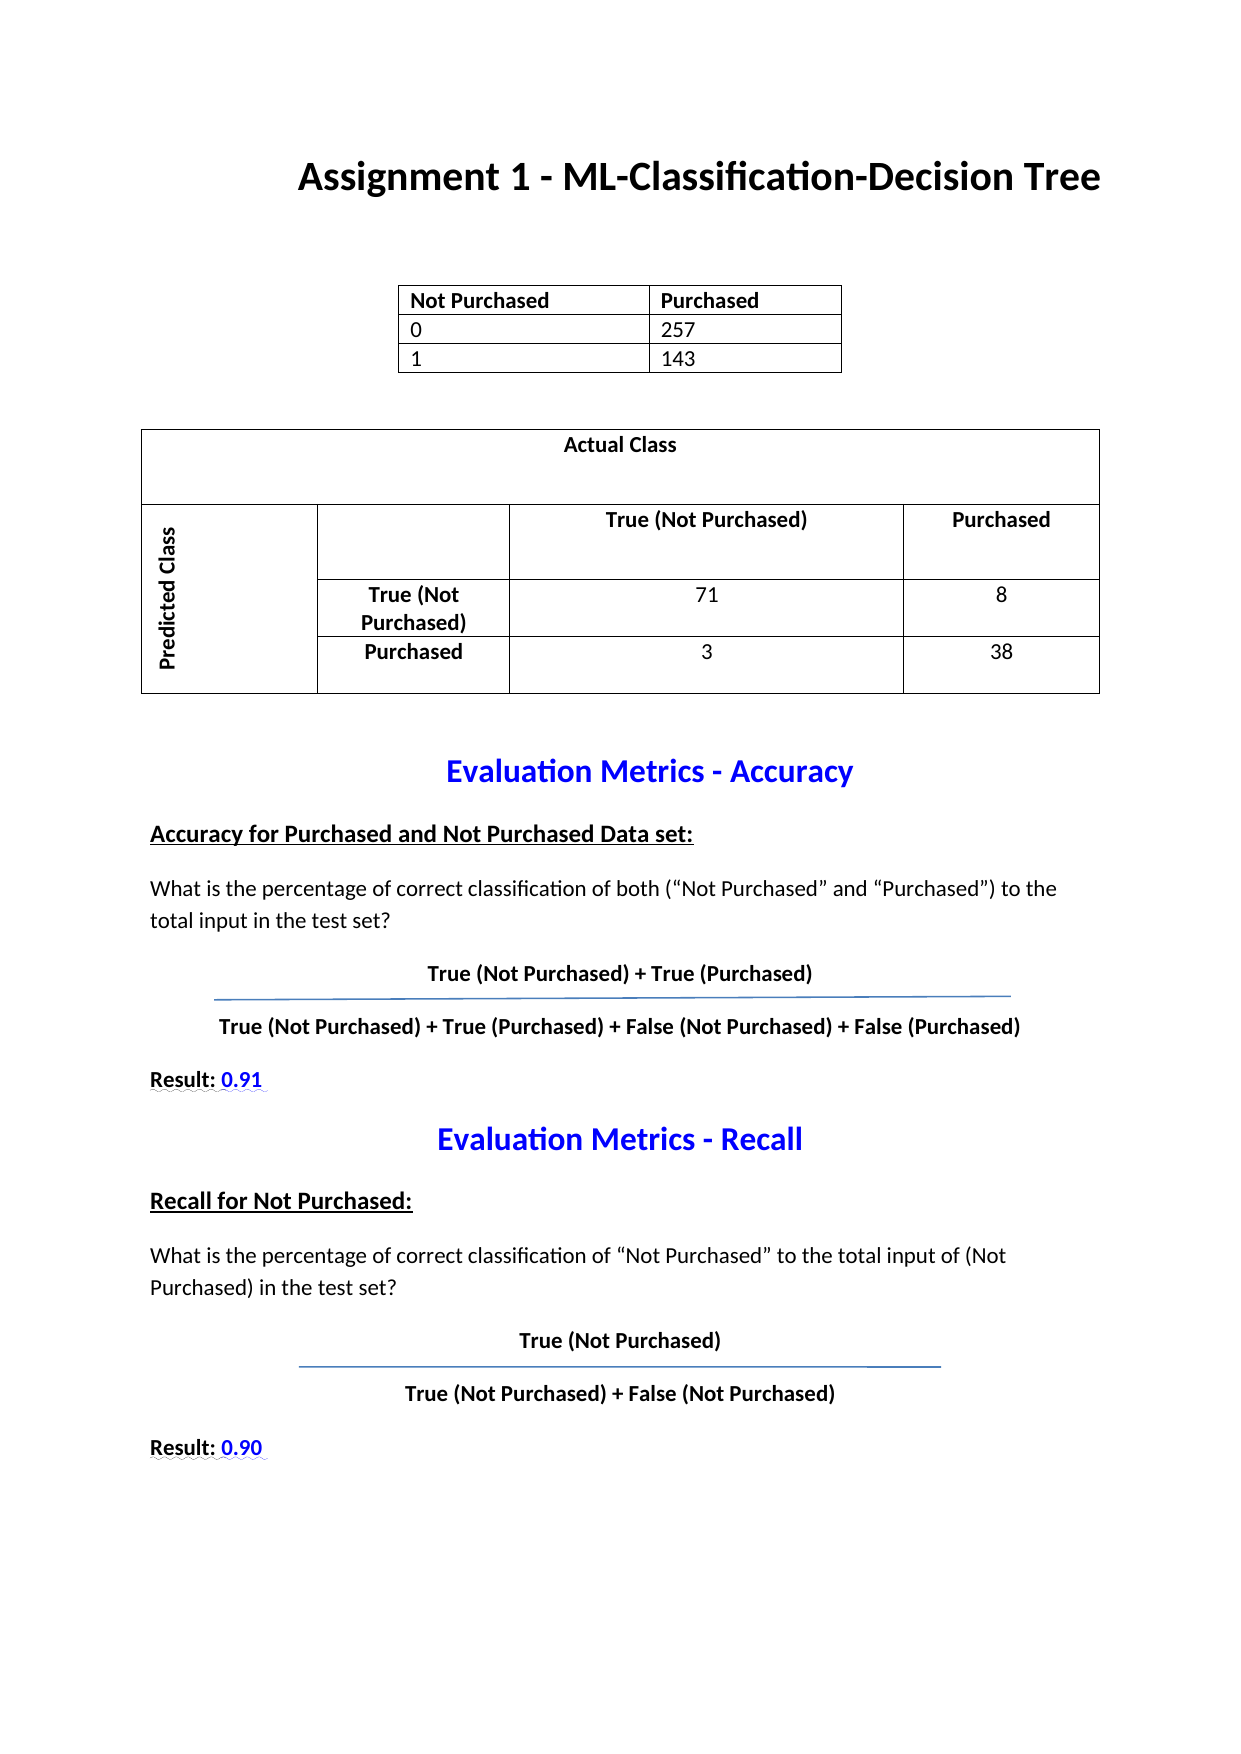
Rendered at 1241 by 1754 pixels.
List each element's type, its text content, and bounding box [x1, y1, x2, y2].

table_cell Predicted Class [142, 505, 317, 693]
table_header Actual Class [142, 430, 1099, 504]
text Recall for Not Purchased: [150, 1186, 1090, 1216]
table_cell 3 [510, 637, 903, 693]
text What is the percentage of correct classification of “Not Purchased” to the total input of (Not Purchased) in the test set? [150, 1241, 1090, 1302]
text True (Not Purchased) + True (Purchased) + False (Not Purchased) + False (Purchased) [150, 1012, 1090, 1040]
text Evaluation Metrics - Accuracy [135, 750, 1090, 791]
table_cell Purchased [904, 505, 1099, 579]
table_cell True (Not Purchased) [510, 505, 903, 579]
text True (Not Purchased) + False (Not Purchased) [150, 1379, 1090, 1408]
text Assignment 1 - ML-Classification-Decision Tree [298, 150, 1110, 201]
table_cell 71 [510, 580, 903, 636]
table_cell 0 [399, 315, 649, 343]
table_cell 8 [904, 580, 1099, 636]
table_cell True (Not Purchased) [318, 580, 509, 636]
table_cell 38 [904, 637, 1099, 693]
table_cell Purchased [318, 637, 509, 693]
text Result: 0.91 [150, 1065, 1090, 1093]
table_cell 257 [650, 315, 841, 343]
text What is the percentage of correct classification of both (“Not Purchased” and “Purchased”) to the total input in the test set? [150, 874, 1090, 934]
table_header Purchased [650, 286, 841, 314]
text True (Not Purchased) [150, 1327, 1090, 1354]
table_header Not Purchased [399, 286, 649, 314]
text Result: 0.90 [150, 1433, 1090, 1461]
table_cell [318, 505, 509, 579]
text Evaluation Metrics - Recall [150, 1118, 1090, 1159]
text True (Not Purchased) + True (Purchased) [150, 959, 1090, 987]
text Accuracy for Purchased and Not Purchased Data set: [150, 818, 1090, 848]
table_cell 143 [650, 344, 841, 372]
table_cell 1 [399, 344, 649, 372]
